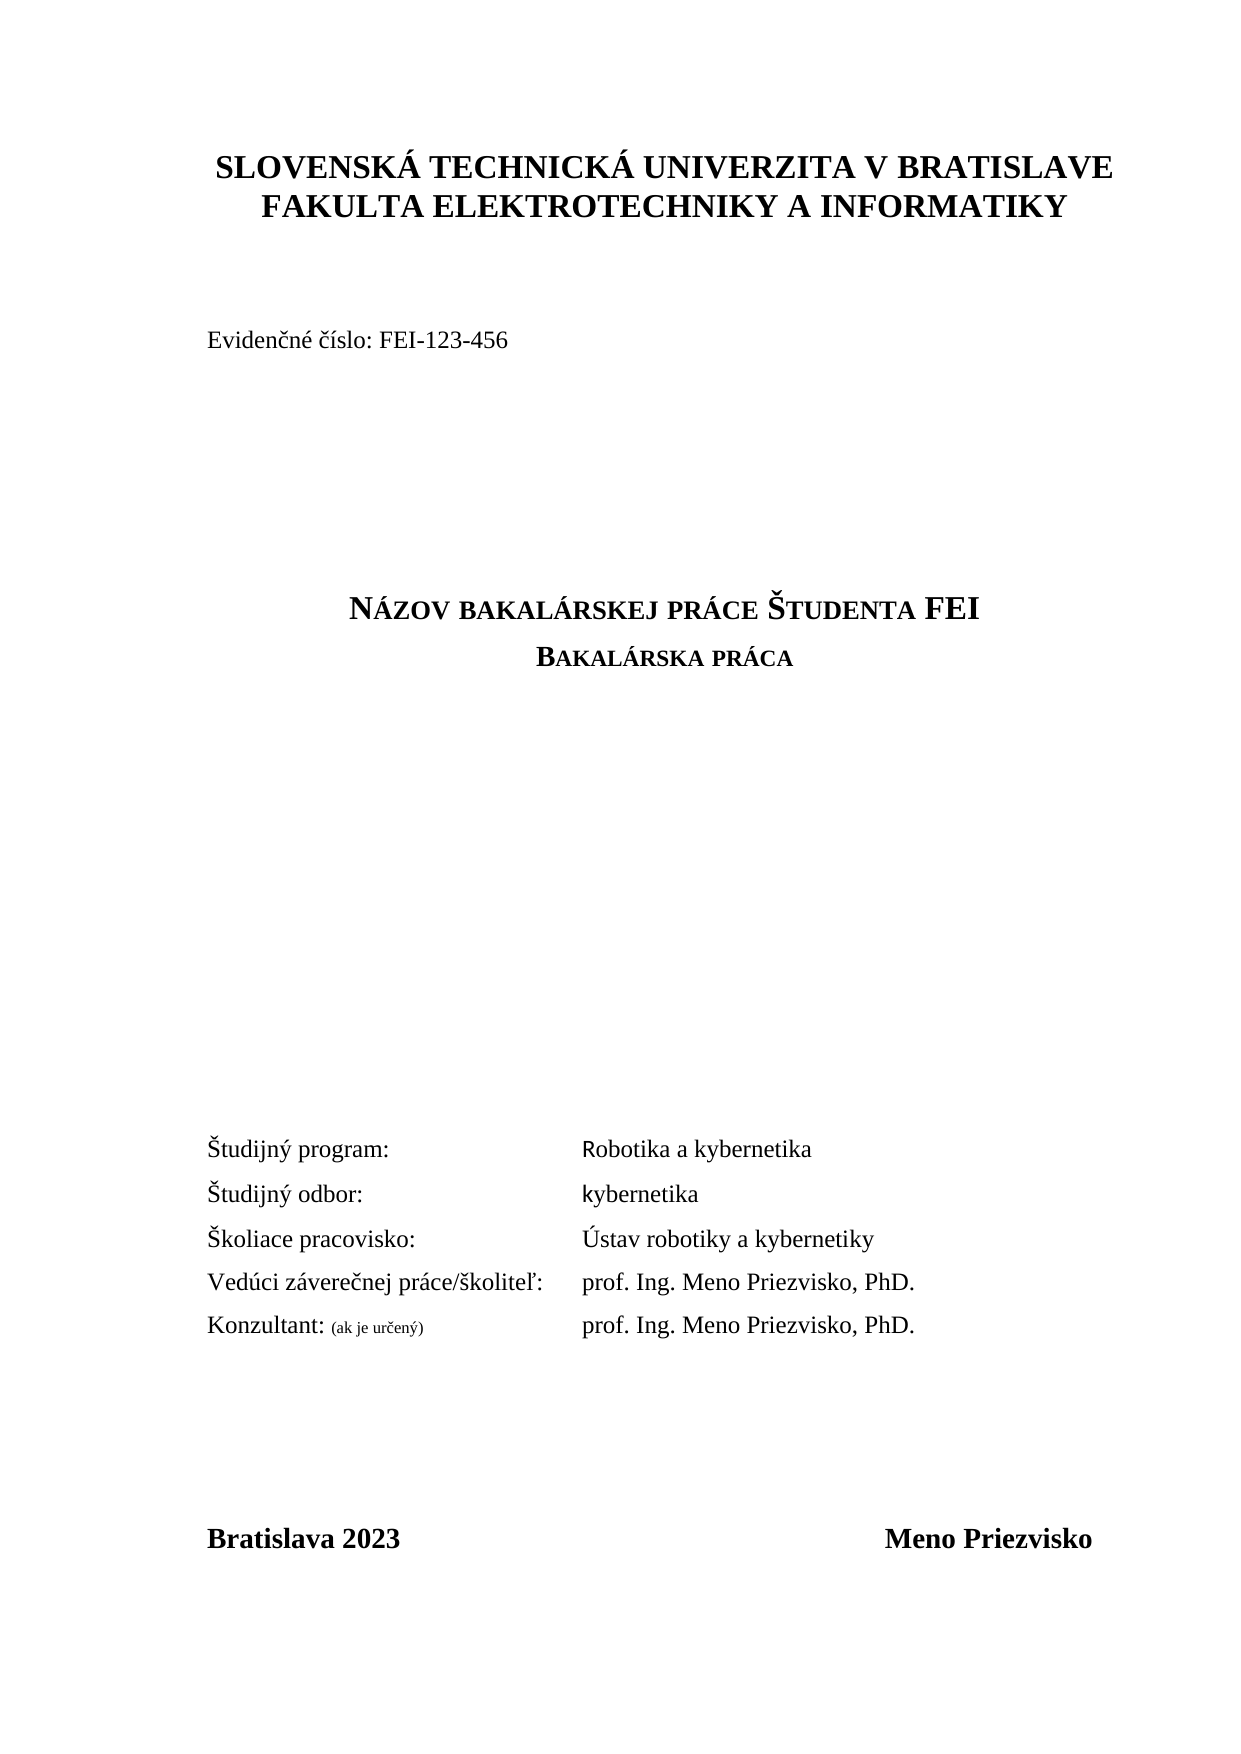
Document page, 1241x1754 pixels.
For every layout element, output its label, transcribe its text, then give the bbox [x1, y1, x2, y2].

text Študijný odbor: kybernetika [207, 1179, 1122, 1209]
text Školiace pracovisko: Ústav robotiky a kybernetiky [207, 1224, 1122, 1253]
text FAKULTA ELEKTROTECHNIKY A INFORMATIKY [207, 186, 1122, 224]
text SLOVENSKÁ TECHNICKÁ UNIVERZITA V BRATISLAVE [207, 148, 1122, 186]
text Evidenčné číslo: FEI-123-456 [207, 325, 1122, 354]
text Názov bakalárskej práce Študenta FEI [207, 588, 1122, 627]
text Vedúci záverečnej práce/školiteľ: prof. Ing. Meno Priezvisko, PhD. [207, 1267, 1122, 1296]
text Študijný program: Robotika a kybernetika [207, 1133, 1122, 1163]
text Konzultant: (ak je určený) prof. Ing. Meno Priezvisko, PhD. [207, 1311, 1122, 1339]
text Bratislava 2023 Meno Priezvisko [207, 1521, 1122, 1555]
text Bakalárska práca [207, 639, 1122, 673]
